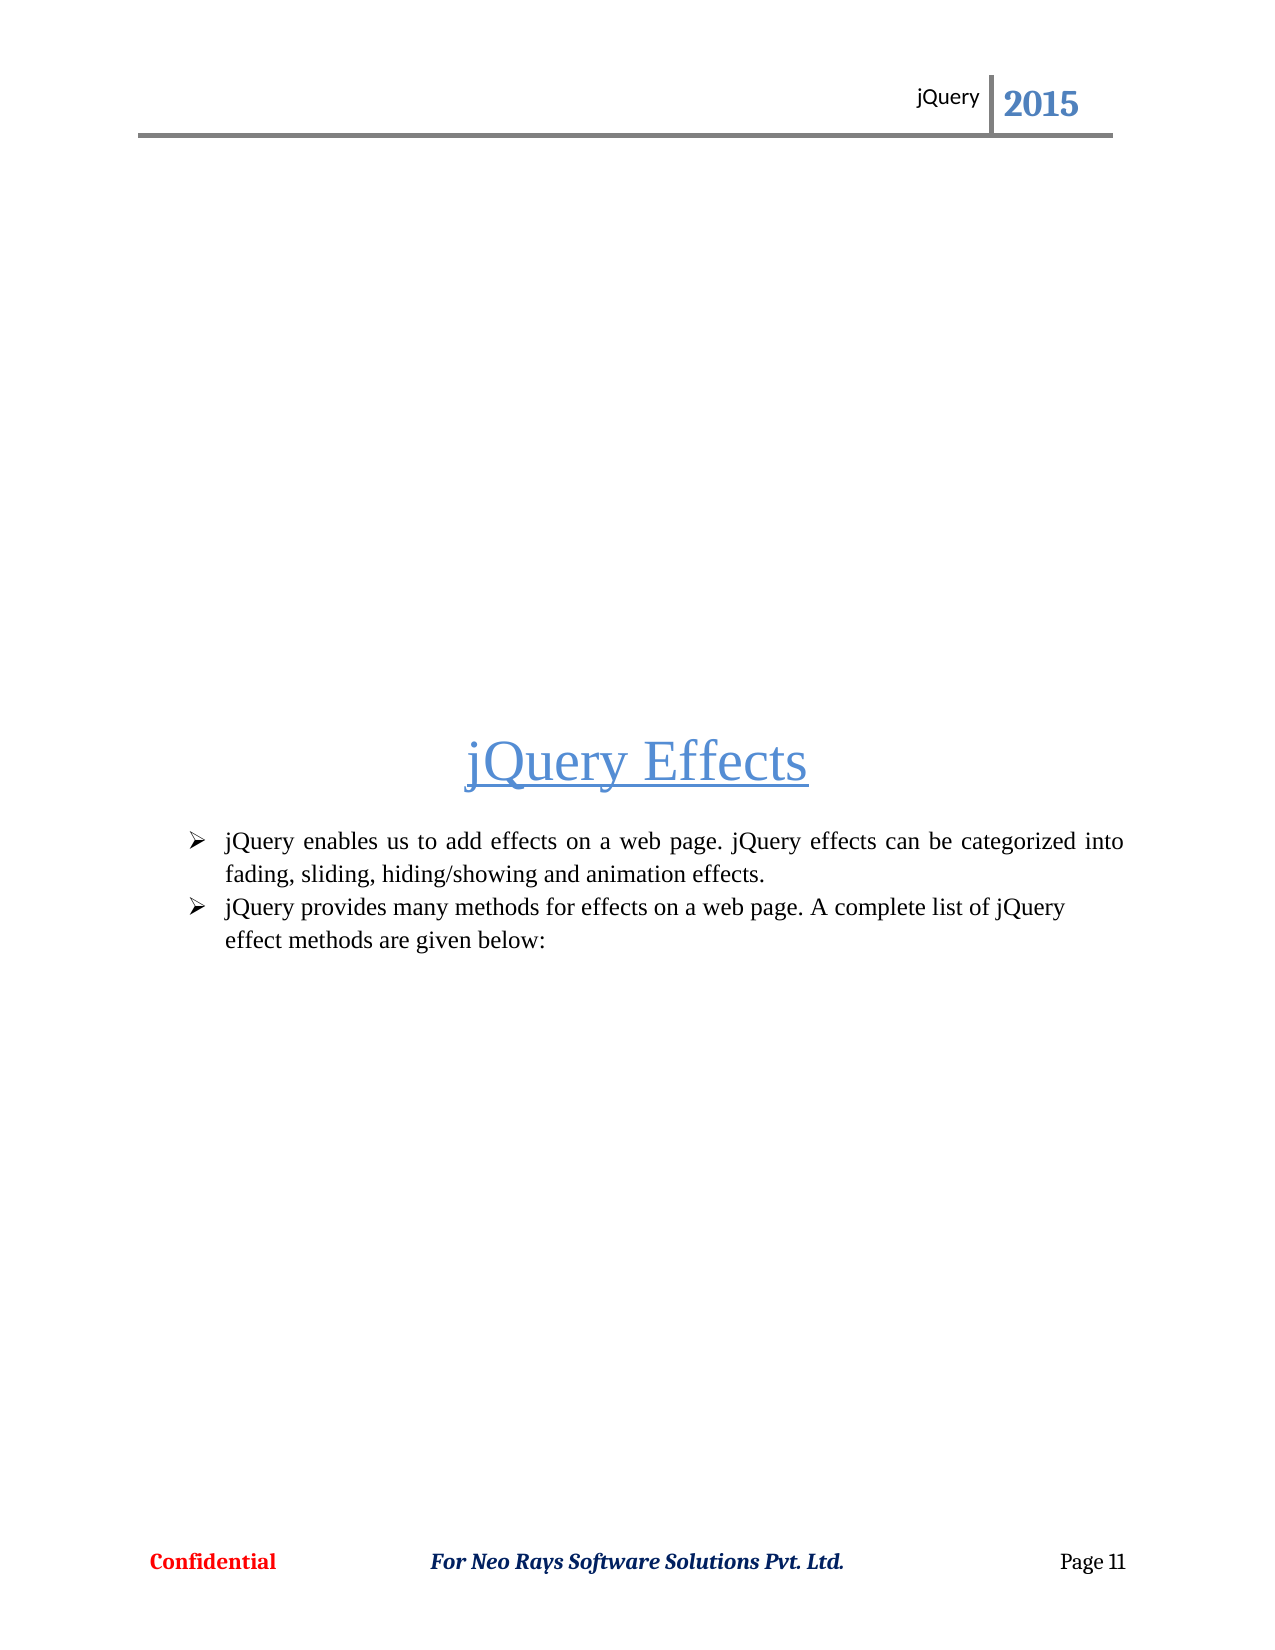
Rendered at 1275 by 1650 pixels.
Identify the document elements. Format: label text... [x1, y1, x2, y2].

list jQuery enables us to add effects on a web page. jQuery effects can be categorized into fading, sliding, hiding/showing and animation effects. [187, 826, 1125, 888]
list jQuery provides many methods for effects on a web page. A complete list of jQuery effect methods are given below: [187, 892, 1125, 954]
subtitle jQuery Effects [150, 726, 1125, 793]
